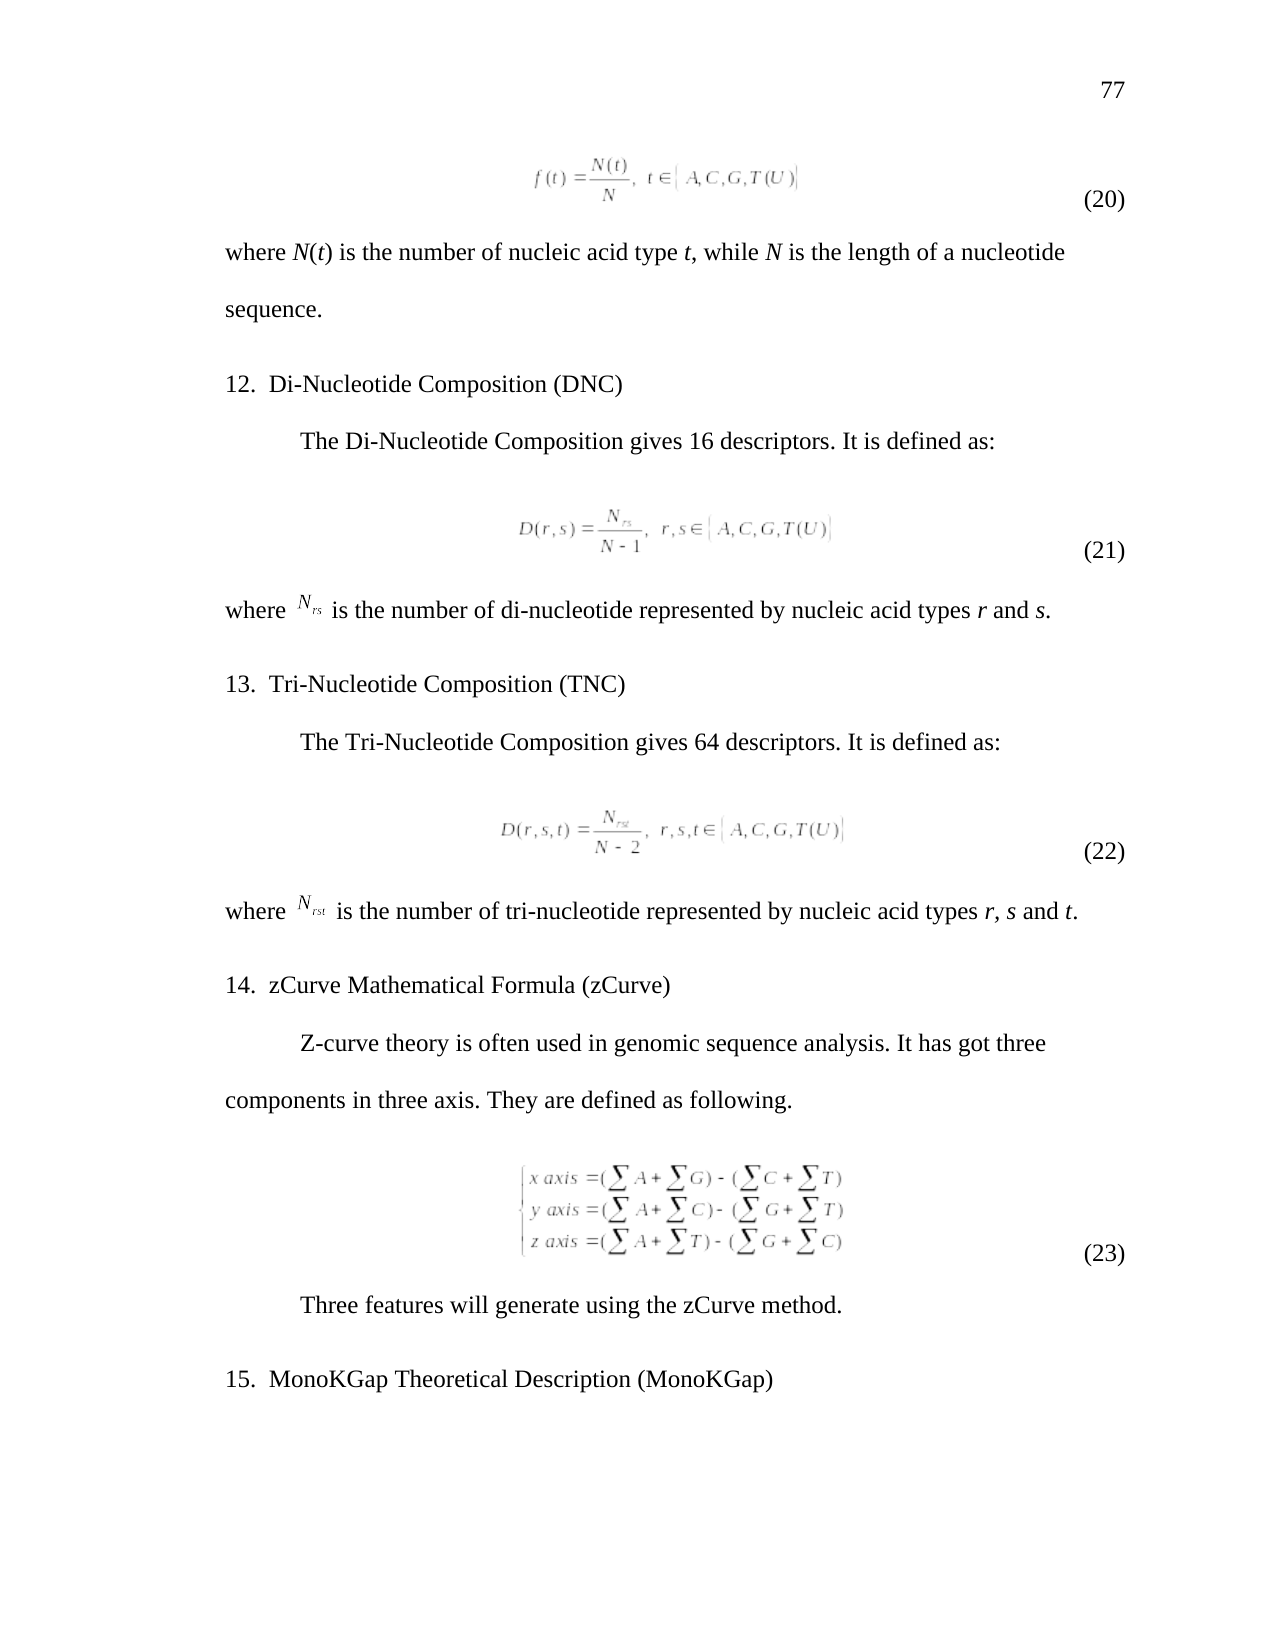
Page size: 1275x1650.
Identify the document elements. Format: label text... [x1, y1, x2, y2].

text (23) [225, 1159, 1125, 1267]
text (20) [225, 150, 1125, 213]
list Di-Nucleotide Composition (DNC) [225, 369, 1125, 397]
text Z-curve theory is often used in genomic sequence analysis. It has got three components in three axis. They are defined as following. [225, 1028, 1125, 1114]
text Three features will generate using the zCurve method. [225, 1290, 1125, 1319]
list zCurve Mathematical Formula (zCurve) [225, 970, 1125, 999]
text (22) [225, 801, 1125, 864]
text where is the number of di-nucleotide represented by nucleic acid types r and s. [225, 587, 1125, 624]
text The Di-Nucleotide Composition gives 16 descriptors. It is defined as: [225, 426, 1125, 455]
list Tri-Nucleotide Composition (TNC) [225, 669, 1125, 698]
text where N(t) is the number of nucleic acid type t, while N is the length of a nucleotide sequence. [225, 237, 1125, 323]
list MonoKGap Theoretical Description (MonoKGap) [225, 1364, 1125, 1393]
text (21) [225, 500, 1125, 564]
text The Tri-Nucleotide Composition gives 64 descriptors. It is defined as: [225, 727, 1125, 756]
text where is the number of tri-nucleotide represented by nucleic acid types r, s and t. [225, 888, 1125, 925]
